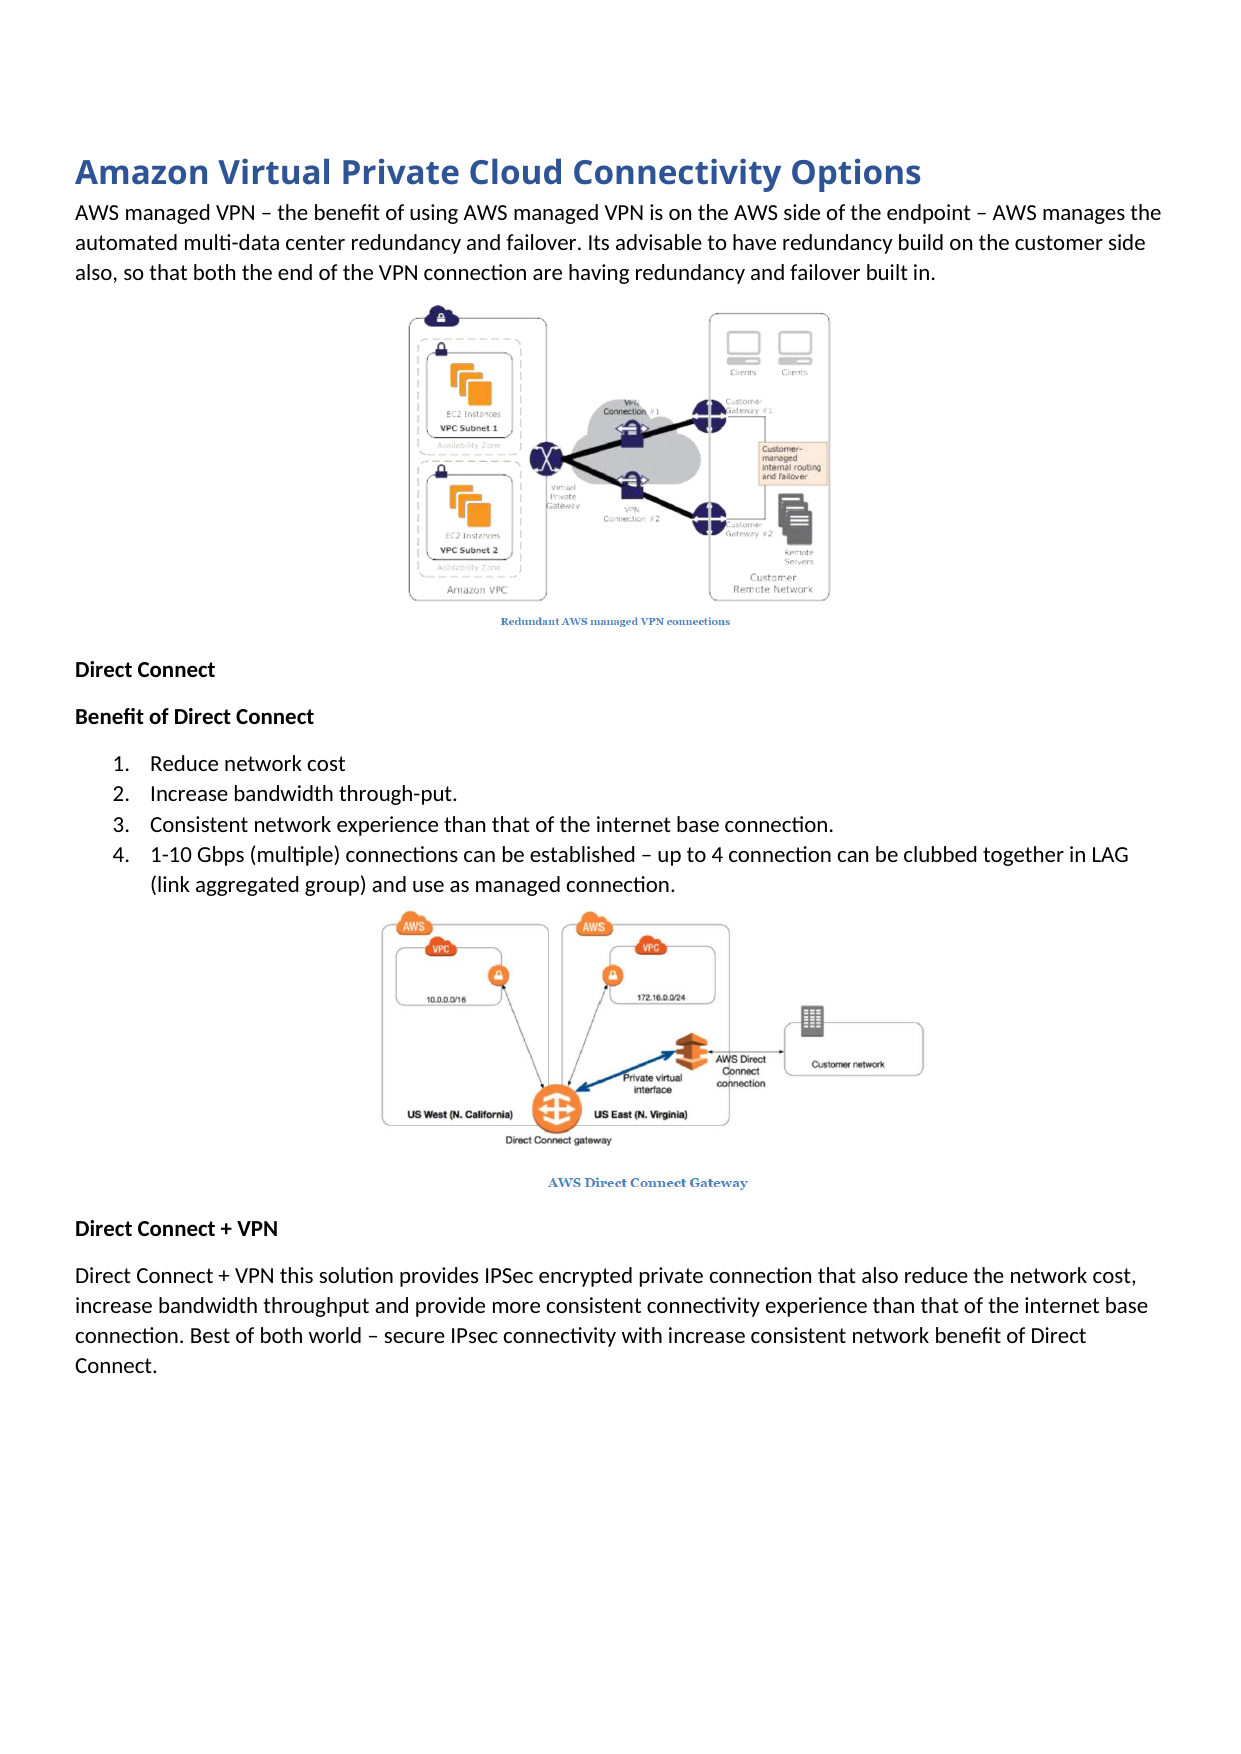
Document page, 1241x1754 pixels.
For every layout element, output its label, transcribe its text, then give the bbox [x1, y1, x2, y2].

list Reduce network cost [112, 749, 1165, 777]
text Direct Connect + VPN [75, 1214, 1165, 1242]
list 1-10 Gbps (multiple) connections can be established – up to 4 connection can be clubbed together in LAG (link aggregated group) and use as managed connection. [112, 840, 1165, 898]
text AWS managed VPN – the benefit of using AWS managed VPN is on the AWS side of the endpoint – AWS manages the automated multi-data center redundancy and failover. Its advisable to have redundancy build on the customer side also, so that both the end of the VPN connection are having redundancy and failover built in. [75, 198, 1165, 286]
list Increase bandwidth through-put. [112, 779, 1165, 808]
text Direct Connect [75, 656, 1165, 684]
picture [376, 900, 939, 1196]
text Benefit of Direct Connect [75, 702, 1165, 731]
picture [403, 305, 838, 637]
list Consistent network experience than that of the internet base connection. [112, 810, 1165, 838]
text Direct Connect + VPN this solution provides IPSec encrypted private connection that also reduce the network cost, increase bandwidth throughput and provide more consistent connectivity experience than that of the internet base connection. Best of both world – secure IPsec connectivity with increase consistent network benefit of Direct Connect. [75, 1261, 1165, 1380]
subtitle Amazon Virtual Private Cloud Connectivity Options [75, 149, 1165, 194]
